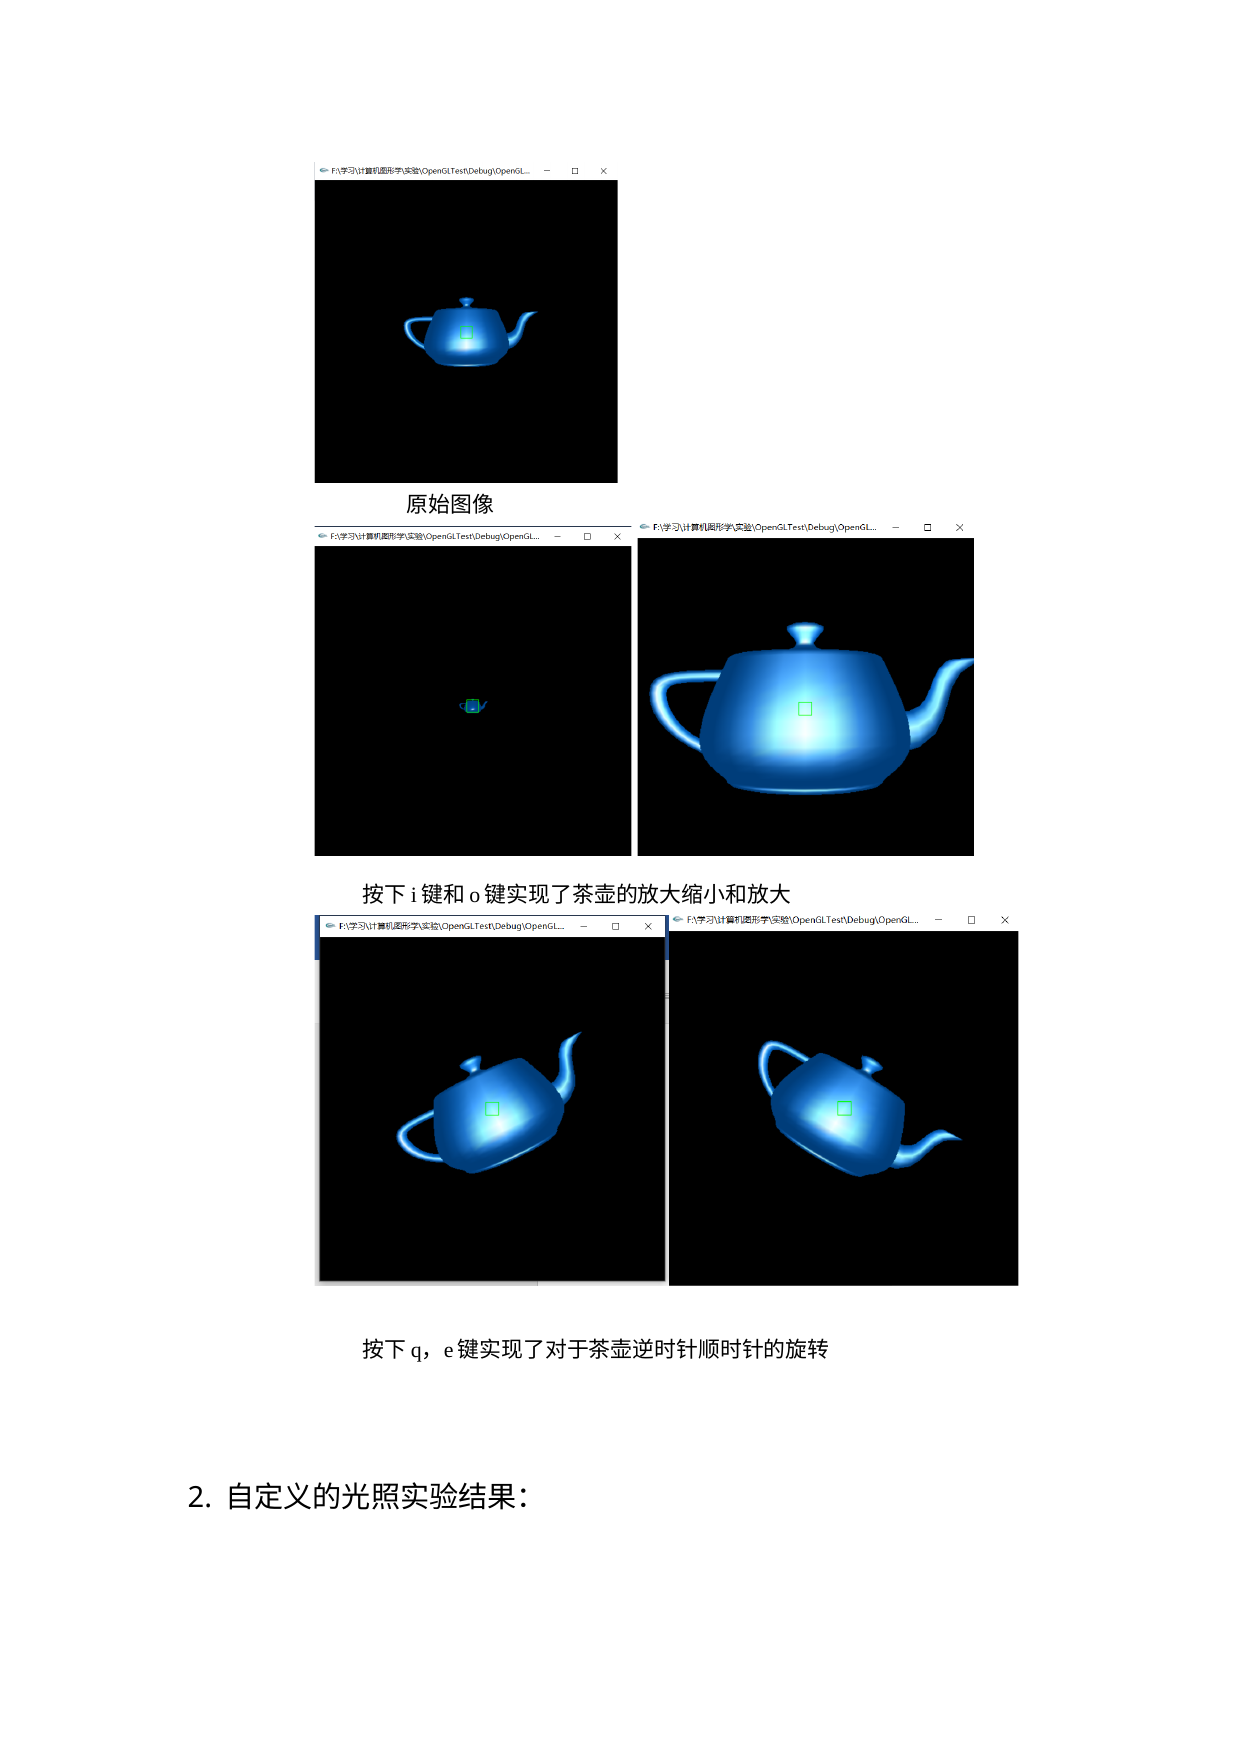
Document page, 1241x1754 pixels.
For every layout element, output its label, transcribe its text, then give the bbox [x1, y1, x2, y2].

list 按下i键和o键实现了茶壶的放大缩小和放大 [314, 877, 1053, 909]
list 按下q，e键实现了对于茶壶逆时针顺时针的旋转 [358, 1332, 1053, 1364]
picture [314, 162, 618, 483]
list 原始图像 [402, 487, 1053, 519]
picture [637, 519, 974, 856]
picture [314, 526, 632, 856]
list 自定义的光照实验结果： [187, 1462, 1053, 1527]
picture [314, 909, 1019, 1286]
